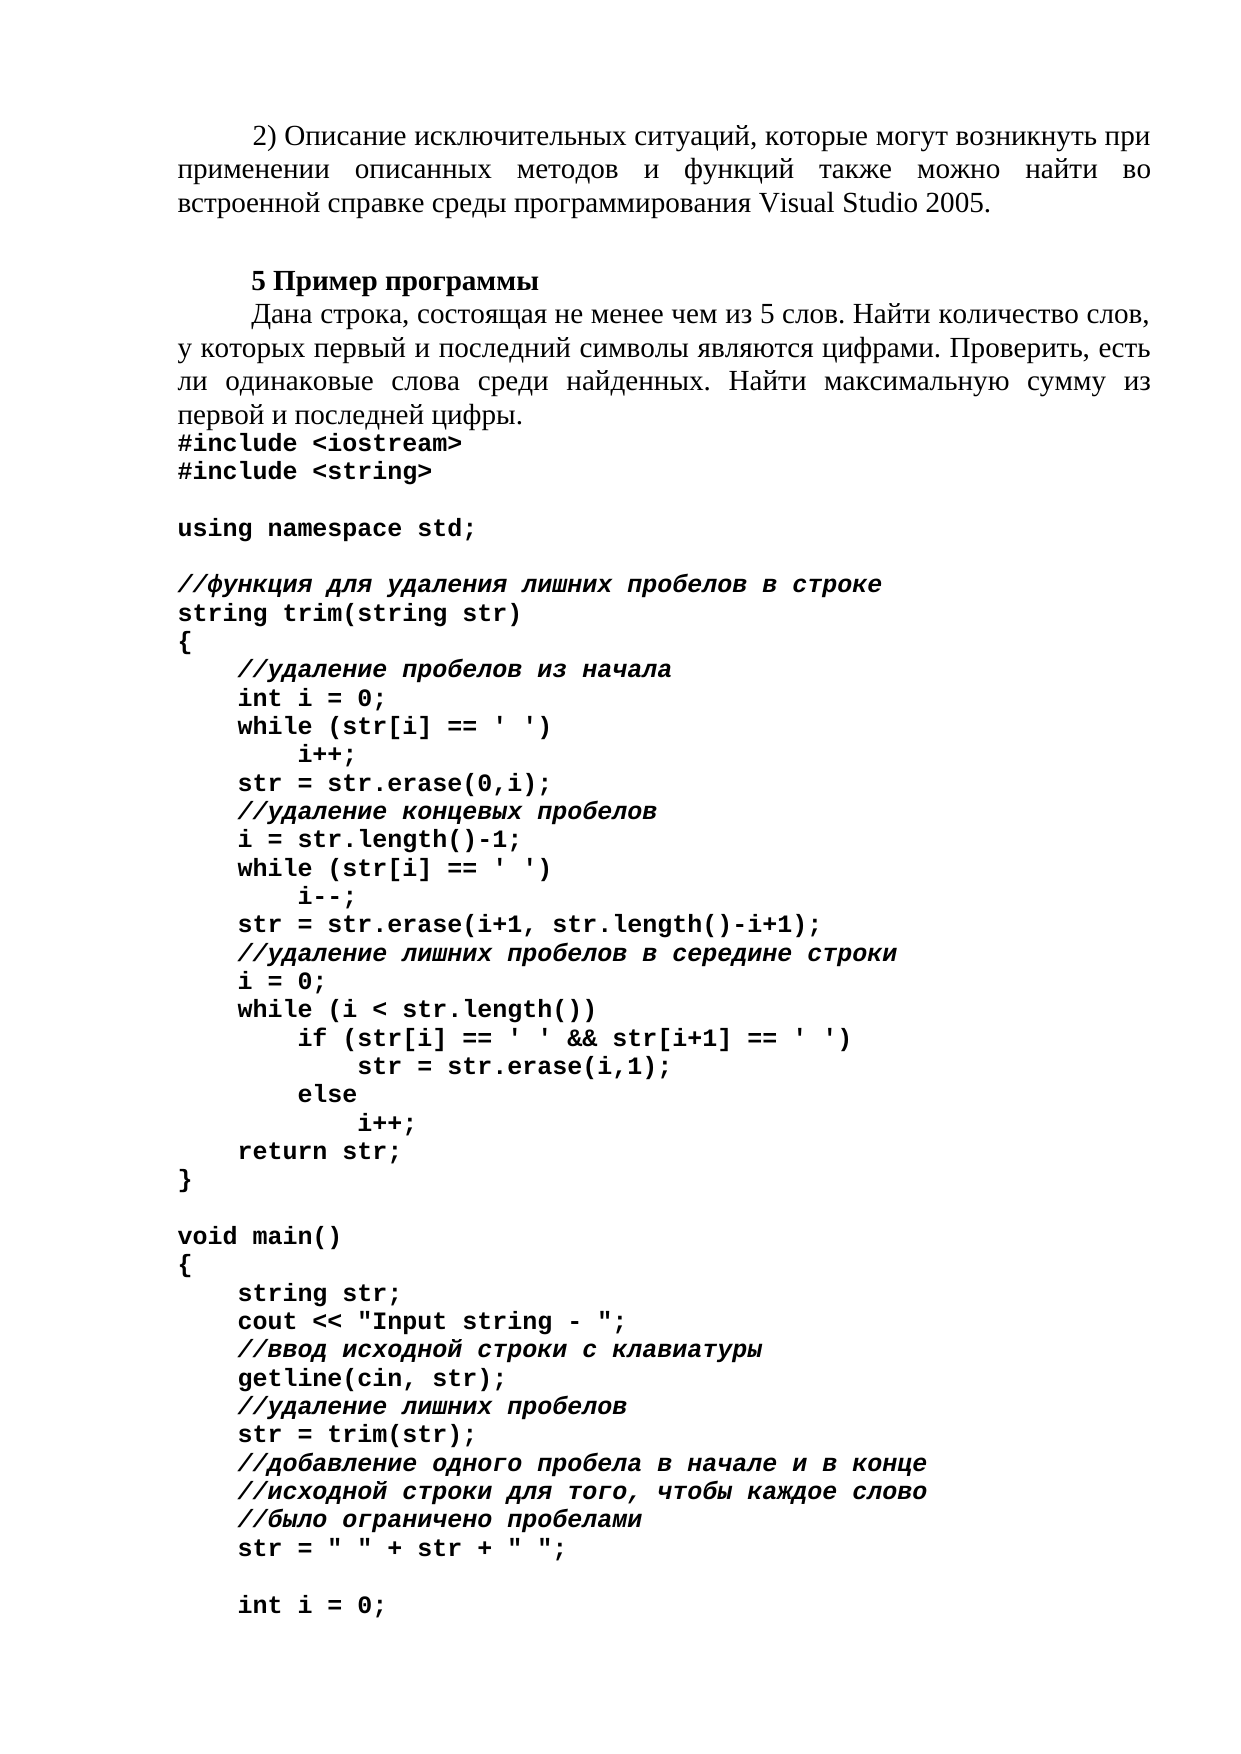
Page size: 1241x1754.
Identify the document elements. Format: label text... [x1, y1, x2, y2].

text Дана строка, состоящая не менее чем из 5 слов. Найти количество слов, у которых первый и последний символы являются цифрами. Проверить, есть ли одинаковые слова среди найденных. Найти максимальную сумму из первой и последней цифры. [177, 296, 1152, 430]
text i++; [177, 742, 1152, 770]
text str = " " + str + " "; [177, 1535, 1152, 1564]
text while (str[i] == ' ') [177, 855, 1152, 884]
text { [177, 1252, 1152, 1280]
text //было ограничено пробелами [177, 1507, 1152, 1535]
text //удаление пробелов из начала [177, 657, 1152, 685]
text return str; [177, 1139, 1152, 1167]
text getline(cin, str); [177, 1365, 1152, 1394]
text i--; [177, 884, 1152, 912]
text if (str[i] == ' ' && str[i+1] == ' ') [177, 1025, 1152, 1054]
text //функция для удаления лишних пробелов в строке [177, 572, 1152, 600]
text else [177, 1082, 1152, 1110]
text 2) Описание исключительных ситуаций, которые могут возникнуть при применении описанных методов и функций также можно найти во встроенной справке среды программирования Visual Studio 2005. [177, 118, 1152, 219]
text i = 0; [177, 969, 1152, 997]
text #include <string> [177, 459, 1152, 487]
text { [177, 629, 1152, 657]
text 5 Пример программы [177, 263, 1152, 296]
text while (i < str.length()) [177, 997, 1152, 1025]
text } [177, 1167, 1152, 1195]
text //удаление лишних пробелов в середине строки [177, 940, 1152, 969]
text i = str.length()-1; [177, 827, 1152, 855]
text string trim(string str) [177, 600, 1152, 629]
text using namespace std; [177, 515, 1152, 544]
text str = str.erase(i+1, str.length()-i+1); [177, 912, 1152, 940]
text while (str[i] == ' ') [177, 714, 1152, 742]
text //добавление одного пробела в начале и в конце [177, 1450, 1152, 1479]
text str = trim(str); [177, 1422, 1152, 1450]
text str = str.erase(i,1); [177, 1054, 1152, 1082]
text int i = 0; [177, 685, 1152, 714]
text //исходной строки для того, чтобы каждое слово [177, 1479, 1152, 1507]
text //удаление концевых пробелов [177, 799, 1152, 827]
text //удаление лишних пробелов [177, 1394, 1152, 1422]
text void main() [177, 1224, 1152, 1252]
text i++; [177, 1110, 1152, 1139]
text cout << "Input string - "; [177, 1309, 1152, 1337]
text int i = 0; [177, 1592, 1152, 1621]
text //ввод исходной строки с клавиатуры [177, 1337, 1152, 1365]
text string str; [177, 1280, 1152, 1309]
text #include <iostream> [177, 430, 1152, 459]
text str = str.erase(0,i); [177, 770, 1152, 799]
